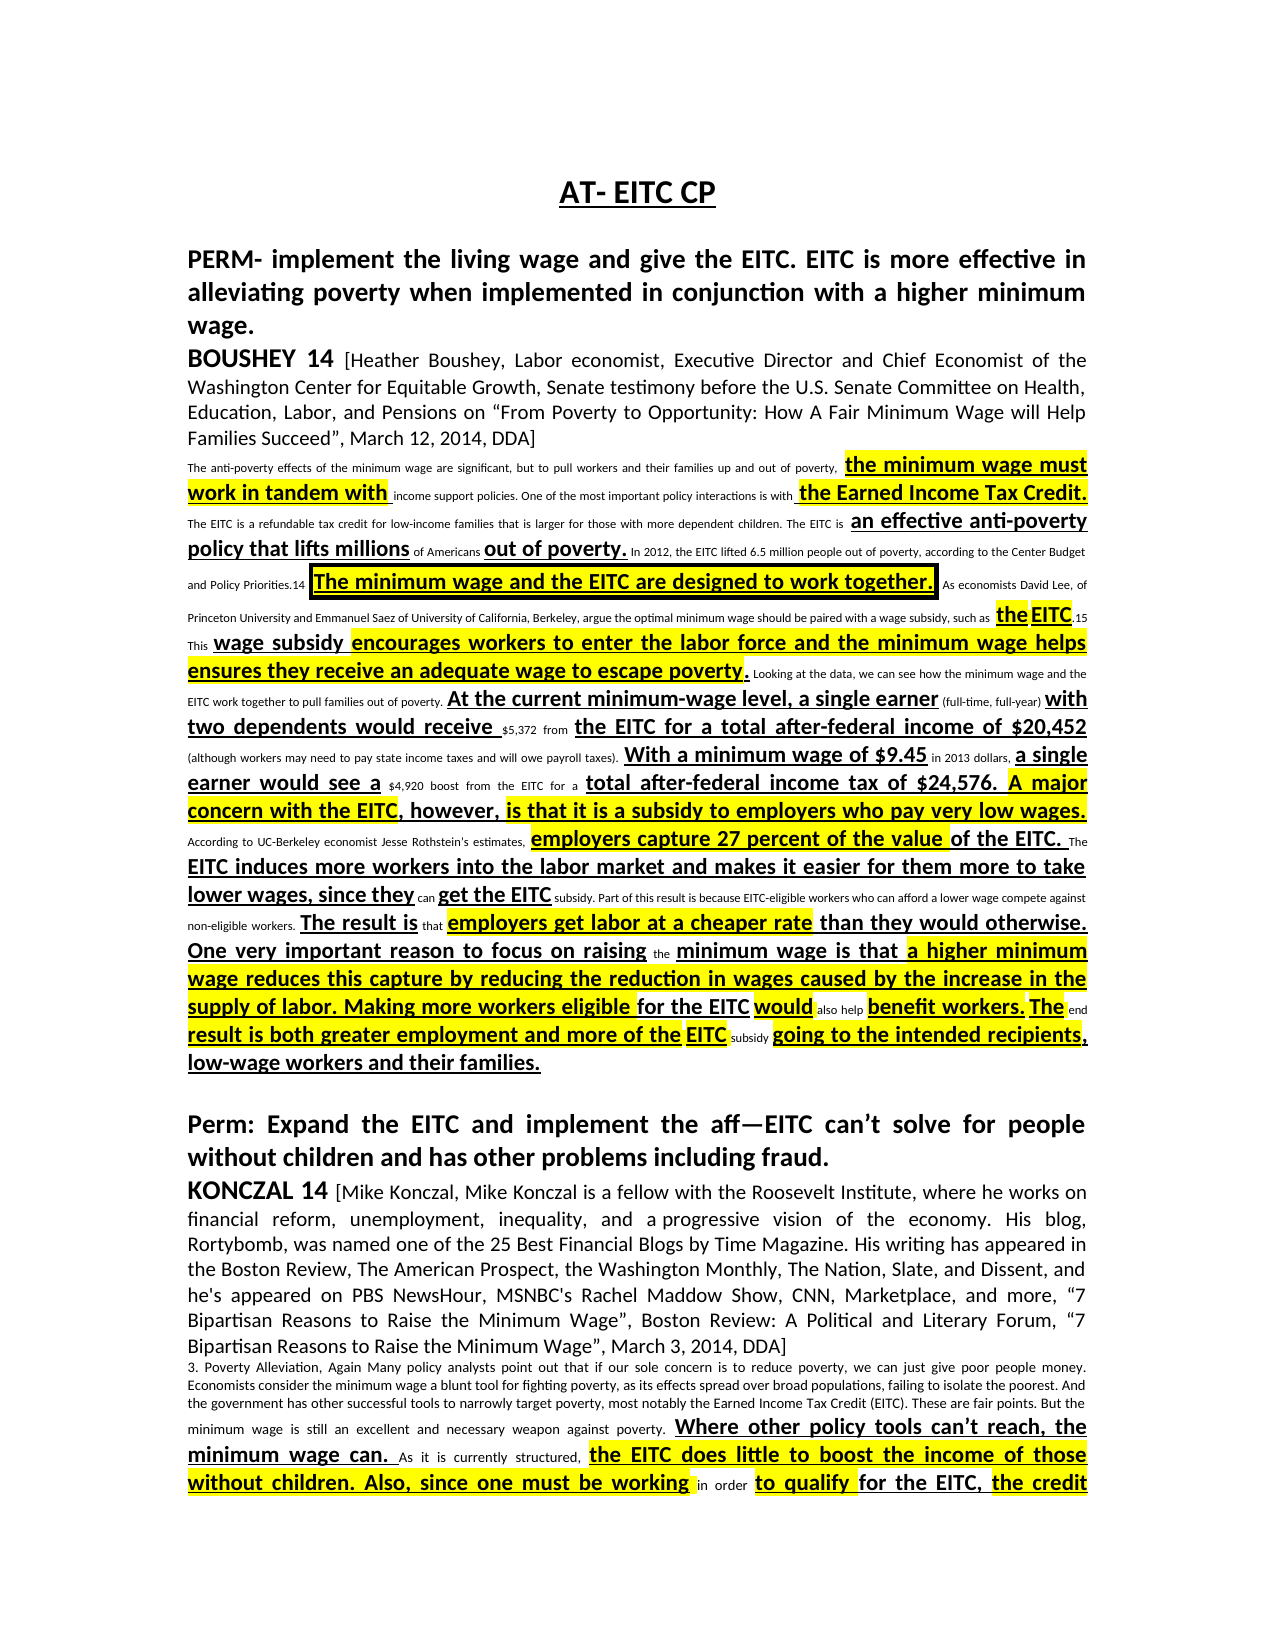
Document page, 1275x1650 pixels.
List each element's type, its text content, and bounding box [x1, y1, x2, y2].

subtitle KONCZAL 14 [Mike Konczal, Mike Konczal is a fellow with the Roosevelt Institute, where he works on financial reform, unemployment, inequality, and a progressive vision of the economy. His blog, Rortybomb, was named one of the 25 Best Financial Blogs by Time Magazine. His writing has appeared in the Boston Review, The American Prospect, the Washington Monthly, The Nation, Slate, and Dissent, and he's appeared on PBS NewsHour, MSNBC's Rachel Maddow Show, CNN, Marketplace, and more, “7 Bipartisan Reasons to Raise the Minimum Wage”, Boston Review: A Political and Literary Forum, “7 Bipartisan Reasons to Raise the Minimum Wage”, March 3, 2014, DDA] [187, 1173, 1087, 1358]
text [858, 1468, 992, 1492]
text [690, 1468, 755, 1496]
subtitle BOUSHEY 14 [Heather Boushey, Labor economist, Executive Director and Chief Economist of the Washington Center for Equitable Growth, Senate testimony before the U.S. Senate Committee on Health, Education, Labor, and Pensions on “From Poverty to Opportunity: How A Fair Minimum Wage will Help Families Succeed”, March 12, 2014, DDA] [187, 341, 1087, 450]
text The anti-poverty effects of the minimum wage are significant, but to pull workers and their families up and out of poverty, the minimum wage must work in tandem with income support policies. One of the most important policy interactions is with the Earned Income Tax Credit. The EITC is a refundable tax credit for low-income families that is larger for those with more dependent children. The EITC is an effective anti-poverty policy that lifts millions of Americans out of poverty. In 2012, the EITC lifted 6.5 million people out of poverty, according to the Center Budget and Policy Priorities.14 The minimum wage and the EITC are designed to work together. As economists David Lee, of Princeton University and Emmanuel Saez of University of California, Berkeley, argue the optimal minimum wage should be paired with a wage subsidy, such as the EITC.15 This wage subsidy encourages workers to enter the labor force and the minimum wage helps ensures they receive an adequate wage to escape poverty. Looking at the data, we can see how the minimum wage and the EITC work together to pull families out of poverty. At the current minimum-wage level, a single earner (full-time, full-year) with two dependents would receive $5,372 from the EITC for a total after-federal income of $20,452 (although workers may need to pay state income taxes and will owe payroll taxes). With a minimum wage of $9.45 in 2013 dollars, a single earner would see a $4,920 boost from the EITC for a total after-federal income tax of $24,576. A major concern with the EITC, however, is that it is a subsidy to employers who pay very low wages. According to UC-Berkeley economist Jesse Rothstein’s estimates, employers capture 27 percent of the value of the EITC. The EITC induces more workers into the labor market and makes it easier for them more to take lower wages, since they can get the EITC subsidy. Part of this result is because EITC-eligible workers who can afford a lower wage compete against non-eligible workers. The result is that employers get labor at a cheaper rate than they would otherwise. One very important reason to focus on raising the minimum wage is that a higher minimum wage reduces this capture by reducing the reduction in wages caused by the increase in the supply of labor. Making more workers eligible for the EITC would also help benefit workers. The end result is both greater employment and more of the EITC subsidy going to the intended recipients, low-wage workers and their families. [187, 450, 1087, 680]
subtitle Perm: Expand the EITC and implement the aff—EITC can’t solve for people without children and has other problems including fraud. [187, 1107, 1087, 1173]
subtitle PERM- implement the living wage and give the EITC. EITC is more effective in alleviating poverty when implemented in conjunction with a higher minimum wage. [187, 242, 1087, 341]
subtitle AT- EITC CP [187, 171, 1087, 212]
